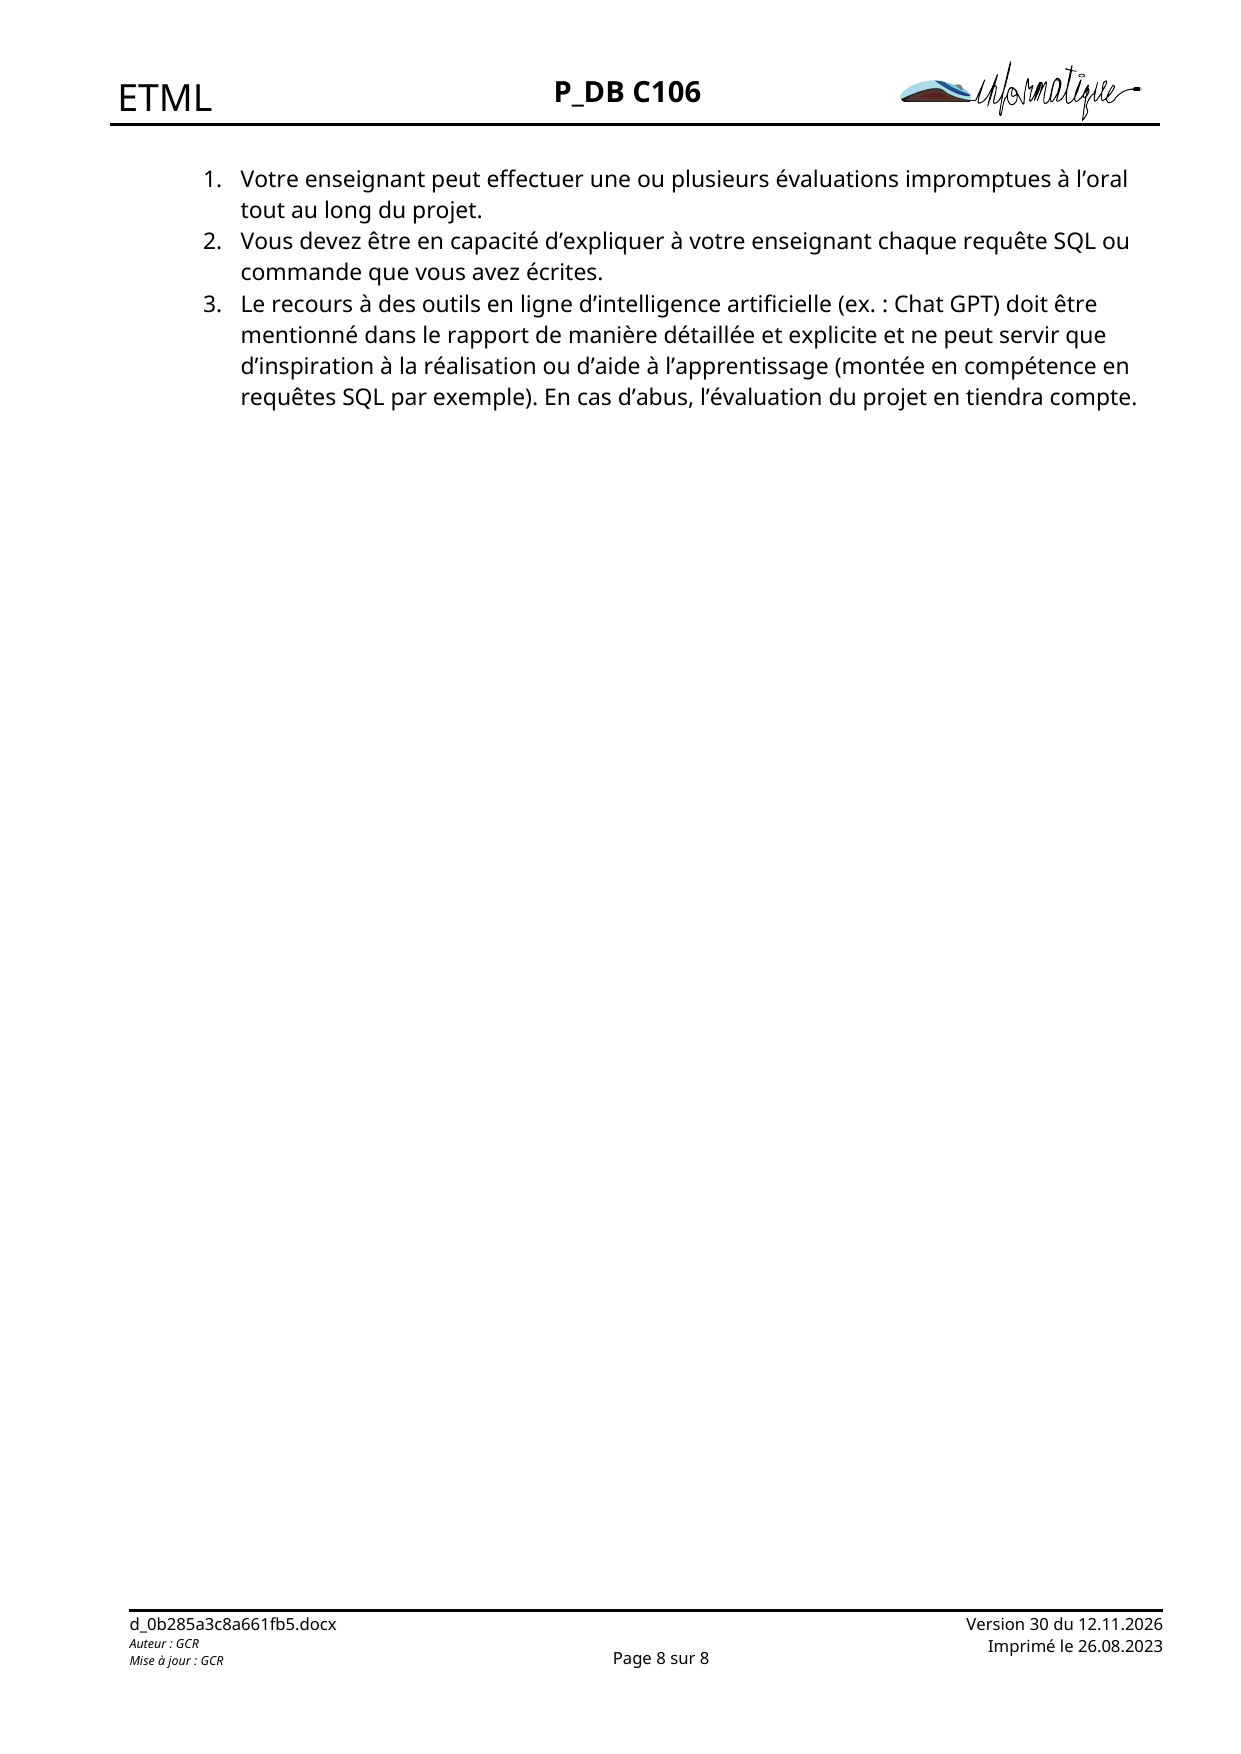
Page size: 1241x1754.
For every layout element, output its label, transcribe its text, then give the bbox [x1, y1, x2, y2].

list Vous devez être en capacité d’expliquer à votre enseignant chaque requête SQL ou commande que vous avez écrites. [203, 225, 1152, 287]
list Votre enseignant peut effectuer une ou plusieurs évaluations impromptues à l’oral tout au long du projet. [203, 162, 1152, 225]
picture [900, 61, 1142, 121]
list Le recours à des outils en ligne d’intelligence artificielle (ex. : Chat GPT) doit être mentionné dans le rapport de manière détaillée et explicite et ne peut servir que d’inspiration à la réalisation ou d’aide à l’apprentissage (montée en compétence en requêtes SQL par exemple). En cas d’abus, l’évaluation du projet en tiendra compte. [203, 287, 1152, 412]
